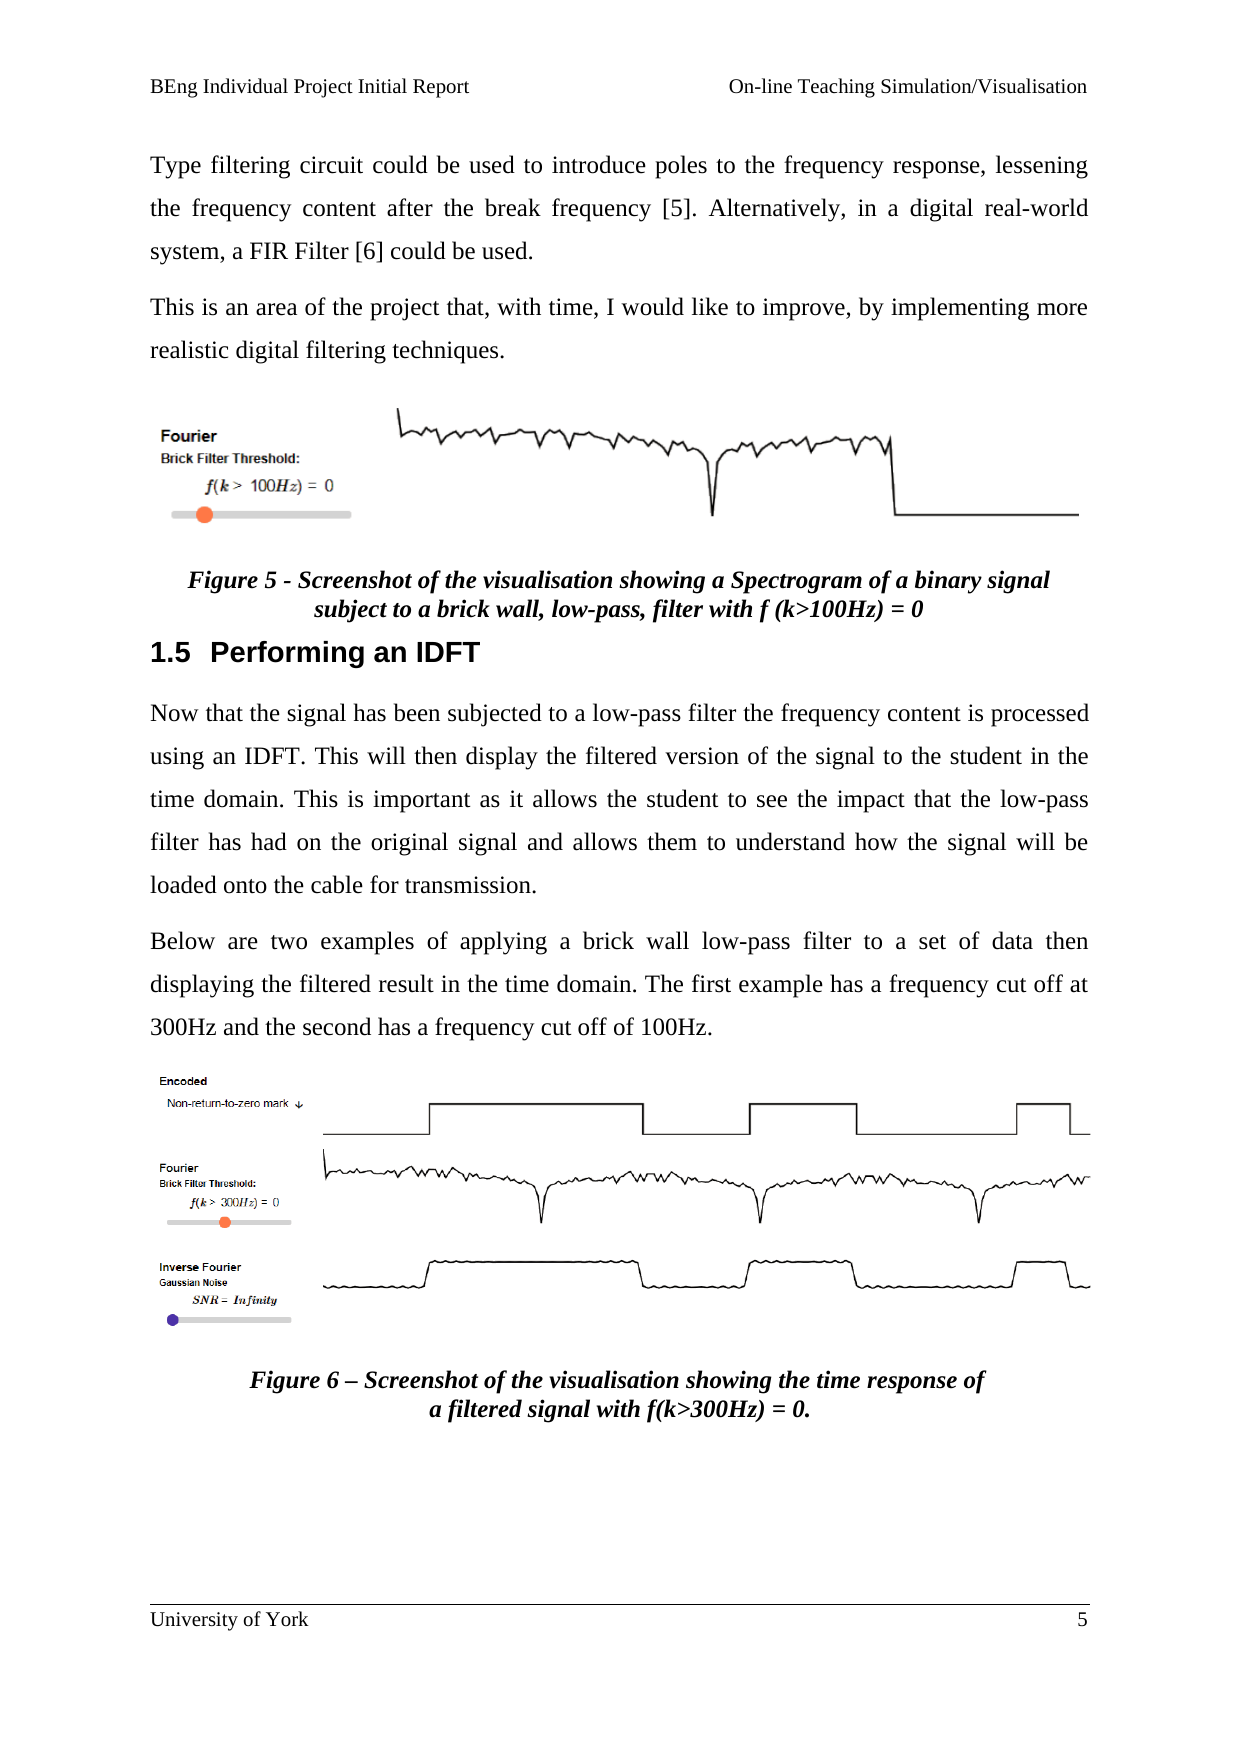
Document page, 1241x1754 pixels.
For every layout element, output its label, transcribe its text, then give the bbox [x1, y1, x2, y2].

subtitle Performing an IDFT [150, 635, 1090, 668]
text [150, 150, 1090, 265]
text This is an area of the project that, with time, I would like to improve, by implementing more realistic digital filtering techniques. [150, 292, 1090, 364]
picture [150, 1067, 1091, 1338]
text Below are two examples of applying a brick wall low-pass filter to a set of data then displaying the filtered result in the time domain. The first example has a frequency cut off at 300Hz and the second has a frequency cut off of 100Hz. [150, 926, 1090, 1041]
text Now that the signal has been subjected to a low-pass filter the frequency content is processed using an IDFT. This will then display the filtered version of the signal to the student in the time domain. This is important as it allows the student to see the impact that the low-pass filter has had on the original signal and allows them to understand how the signal will be loaded onto the cable for transmission. [150, 698, 1090, 899]
picture [150, 390, 1079, 538]
